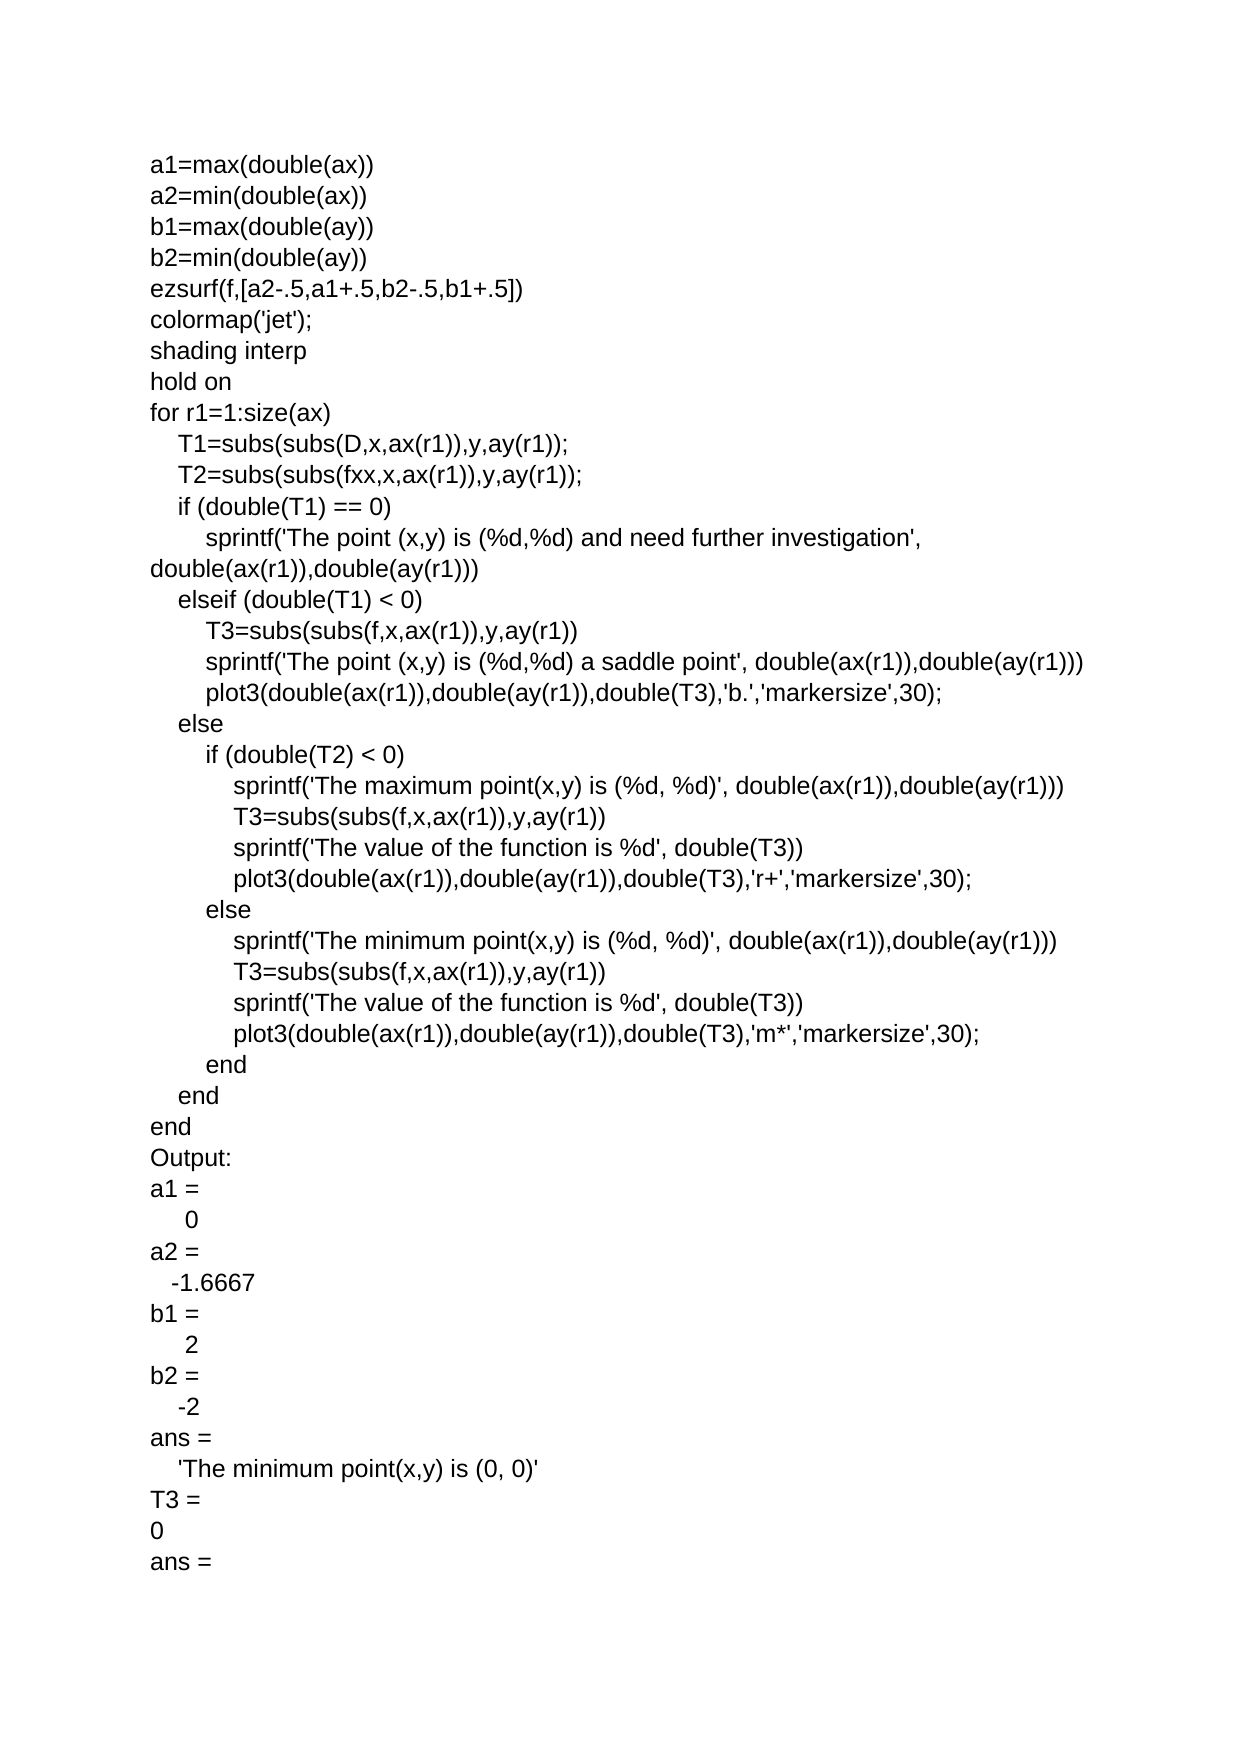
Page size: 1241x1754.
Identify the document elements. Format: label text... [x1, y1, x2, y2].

text 0 [150, 1516, 1090, 1544]
text hold on [150, 367, 1090, 396]
text b2=min(double(ay)) [150, 243, 1090, 272]
text b1 = [150, 1298, 1090, 1327]
text T3=subs(subs(f,x,ax(r1)),y,ay(r1)) [150, 802, 1090, 831]
text b2 = [150, 1361, 1090, 1389]
text sprintf('The point (x,y) is (%d,%d) and need further investigation', double(ax(r1)),double(ay(r1))) [150, 522, 1090, 582]
text else [150, 709, 1090, 737]
text ans = [150, 1423, 1090, 1451]
text end [150, 1112, 1090, 1141]
text end [150, 1081, 1090, 1110]
text elseif (double(T1) < 0) [150, 584, 1090, 613]
text -2 [150, 1392, 1090, 1420]
text a2 = [150, 1236, 1090, 1265]
text a2=min(double(ax)) [150, 181, 1090, 210]
text sprintf('The maximum point(x,y) is (%d, %d)', double(ax(r1)),double(ay(r1))) [150, 771, 1090, 799]
text T3=subs(subs(f,x,ax(r1)),y,ay(r1)) [150, 957, 1090, 986]
text sprintf('The point (x,y) is (%d,%d) a saddle point', double(ax(r1)),double(ay(r1))) [150, 647, 1090, 675]
text shading interp [150, 336, 1090, 365]
text end [150, 1050, 1090, 1079]
text plot3(double(ax(r1)),double(ay(r1)),double(T3),'r+','markersize',30); [150, 864, 1090, 893]
text if (double(T2) < 0) [150, 740, 1090, 768]
text 'The minimum point(x,y) is (0, 0)' [150, 1454, 1090, 1482]
text for r1=1:size(ax) [150, 398, 1090, 427]
text ezsurf(f,[a2-.5,a1+.5,b2-.5,b1+.5]) [150, 274, 1090, 303]
text T1=subs(subs(D,x,ax(r1)),y,ay(r1)); [150, 429, 1090, 458]
text if (double(T1) == 0) [150, 491, 1090, 520]
text a1 = [150, 1174, 1090, 1203]
text -1.6667 [150, 1267, 1090, 1296]
text plot3(double(ax(r1)),double(ay(r1)),double(T3),'b.','markersize',30); [150, 678, 1090, 706]
text b1=max(double(ay)) [150, 212, 1090, 241]
text T3 = [150, 1485, 1090, 1513]
text a1=max(double(ax)) [150, 150, 1090, 179]
text sprintf('The value of the function is %d', double(T3)) [150, 833, 1090, 862]
text colormap('jet'); [150, 305, 1090, 334]
text T2=subs(subs(fxx,x,ax(r1)),y,ay(r1)); [150, 460, 1090, 489]
text else [150, 895, 1090, 924]
text Output: [150, 1143, 1090, 1172]
text T3=subs(subs(f,x,ax(r1)),y,ay(r1)) [150, 616, 1090, 644]
text 2 [150, 1329, 1090, 1358]
text sprintf('The minimum point(x,y) is (%d, %d)', double(ax(r1)),double(ay(r1))) [150, 926, 1090, 955]
text ans = [150, 1547, 1090, 1576]
text 0 [150, 1205, 1090, 1234]
text sprintf('The value of the function is %d', double(T3)) [150, 988, 1090, 1017]
text plot3(double(ax(r1)),double(ay(r1)),double(T3),'m*','markersize',30); [150, 1019, 1090, 1048]
